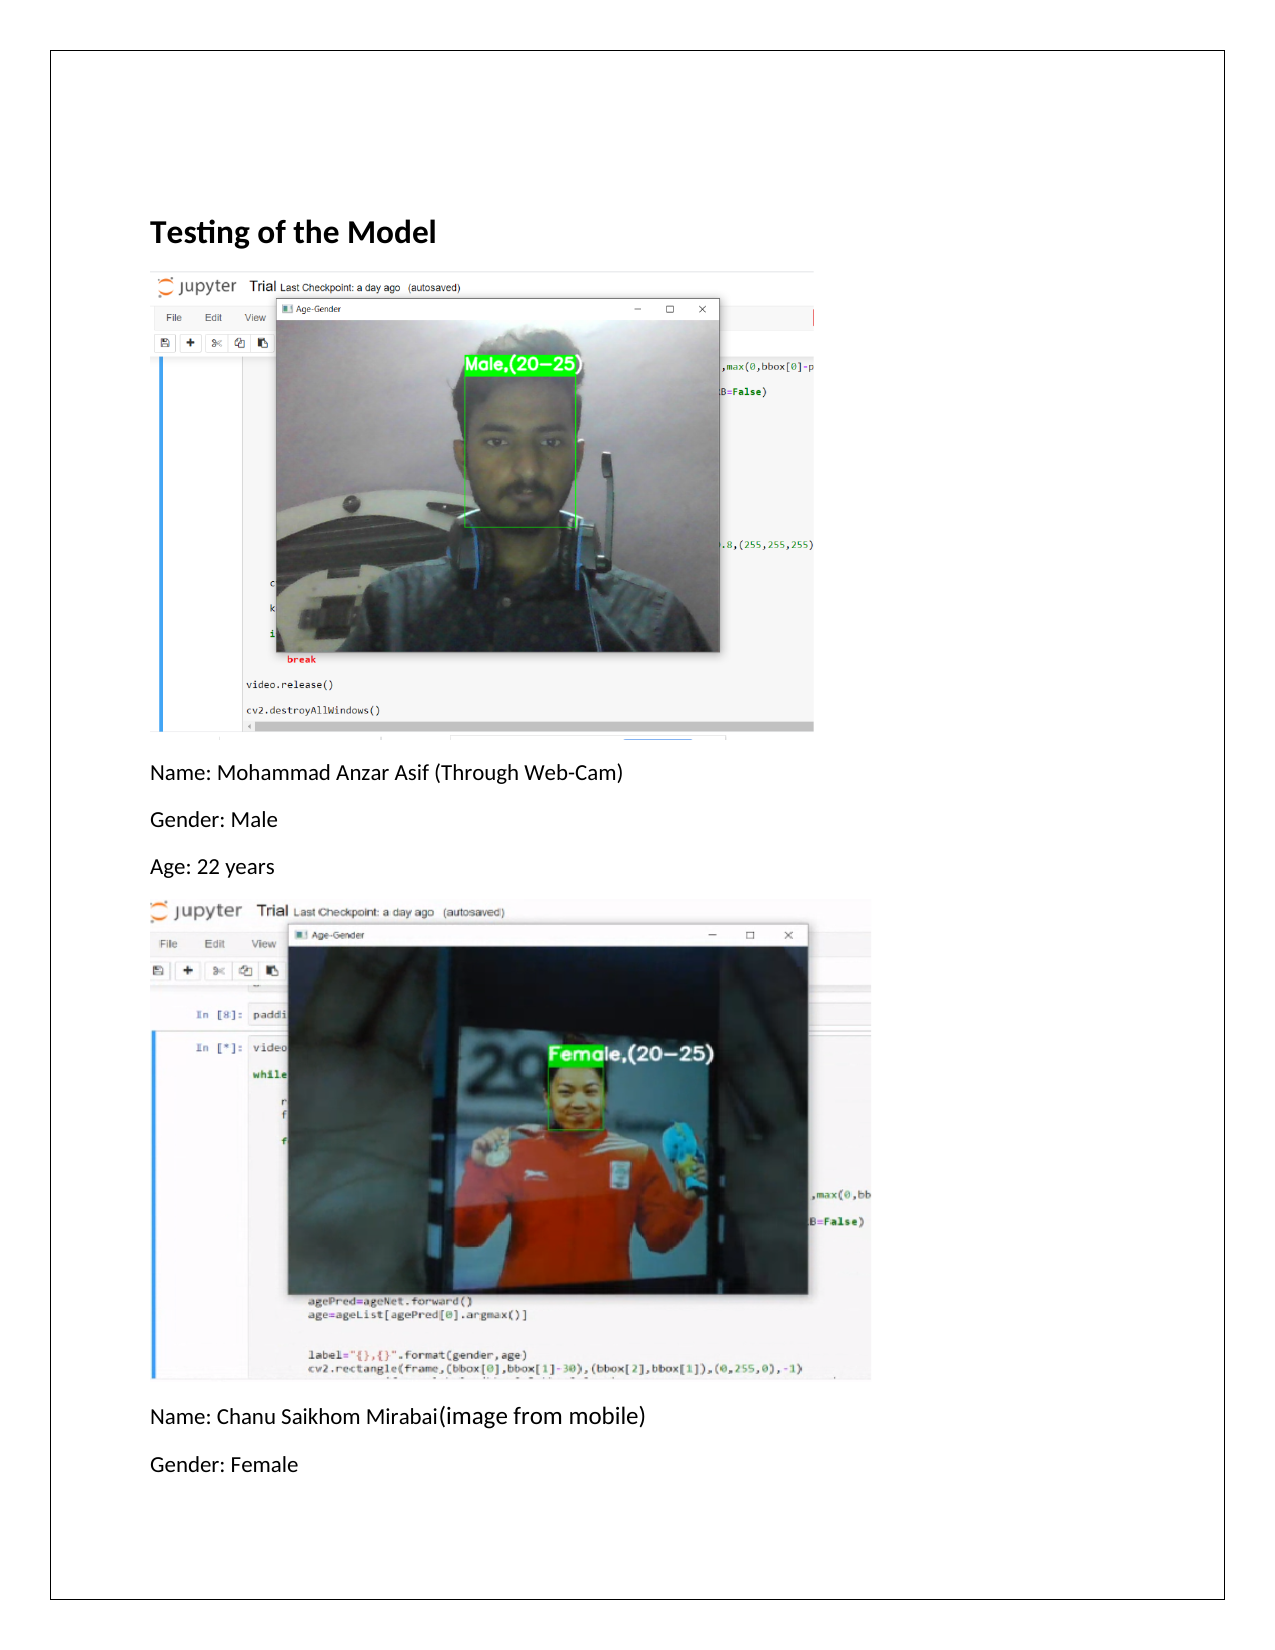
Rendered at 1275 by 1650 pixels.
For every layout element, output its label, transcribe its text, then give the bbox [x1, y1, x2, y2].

text Gender: Male [150, 805, 1125, 833]
text Testing of the Model [150, 211, 1125, 251]
text Name: Chanu Saikhom Mirabai(image from mobile) [150, 1400, 1125, 1431]
text Name: Mohammad Anzar Asif (Through Web-Cam) [150, 758, 1125, 786]
text Age: 22 years [150, 852, 1125, 880]
picture [150, 899, 872, 1382]
picture [150, 271, 814, 740]
text Gender: Female [150, 1450, 1125, 1478]
